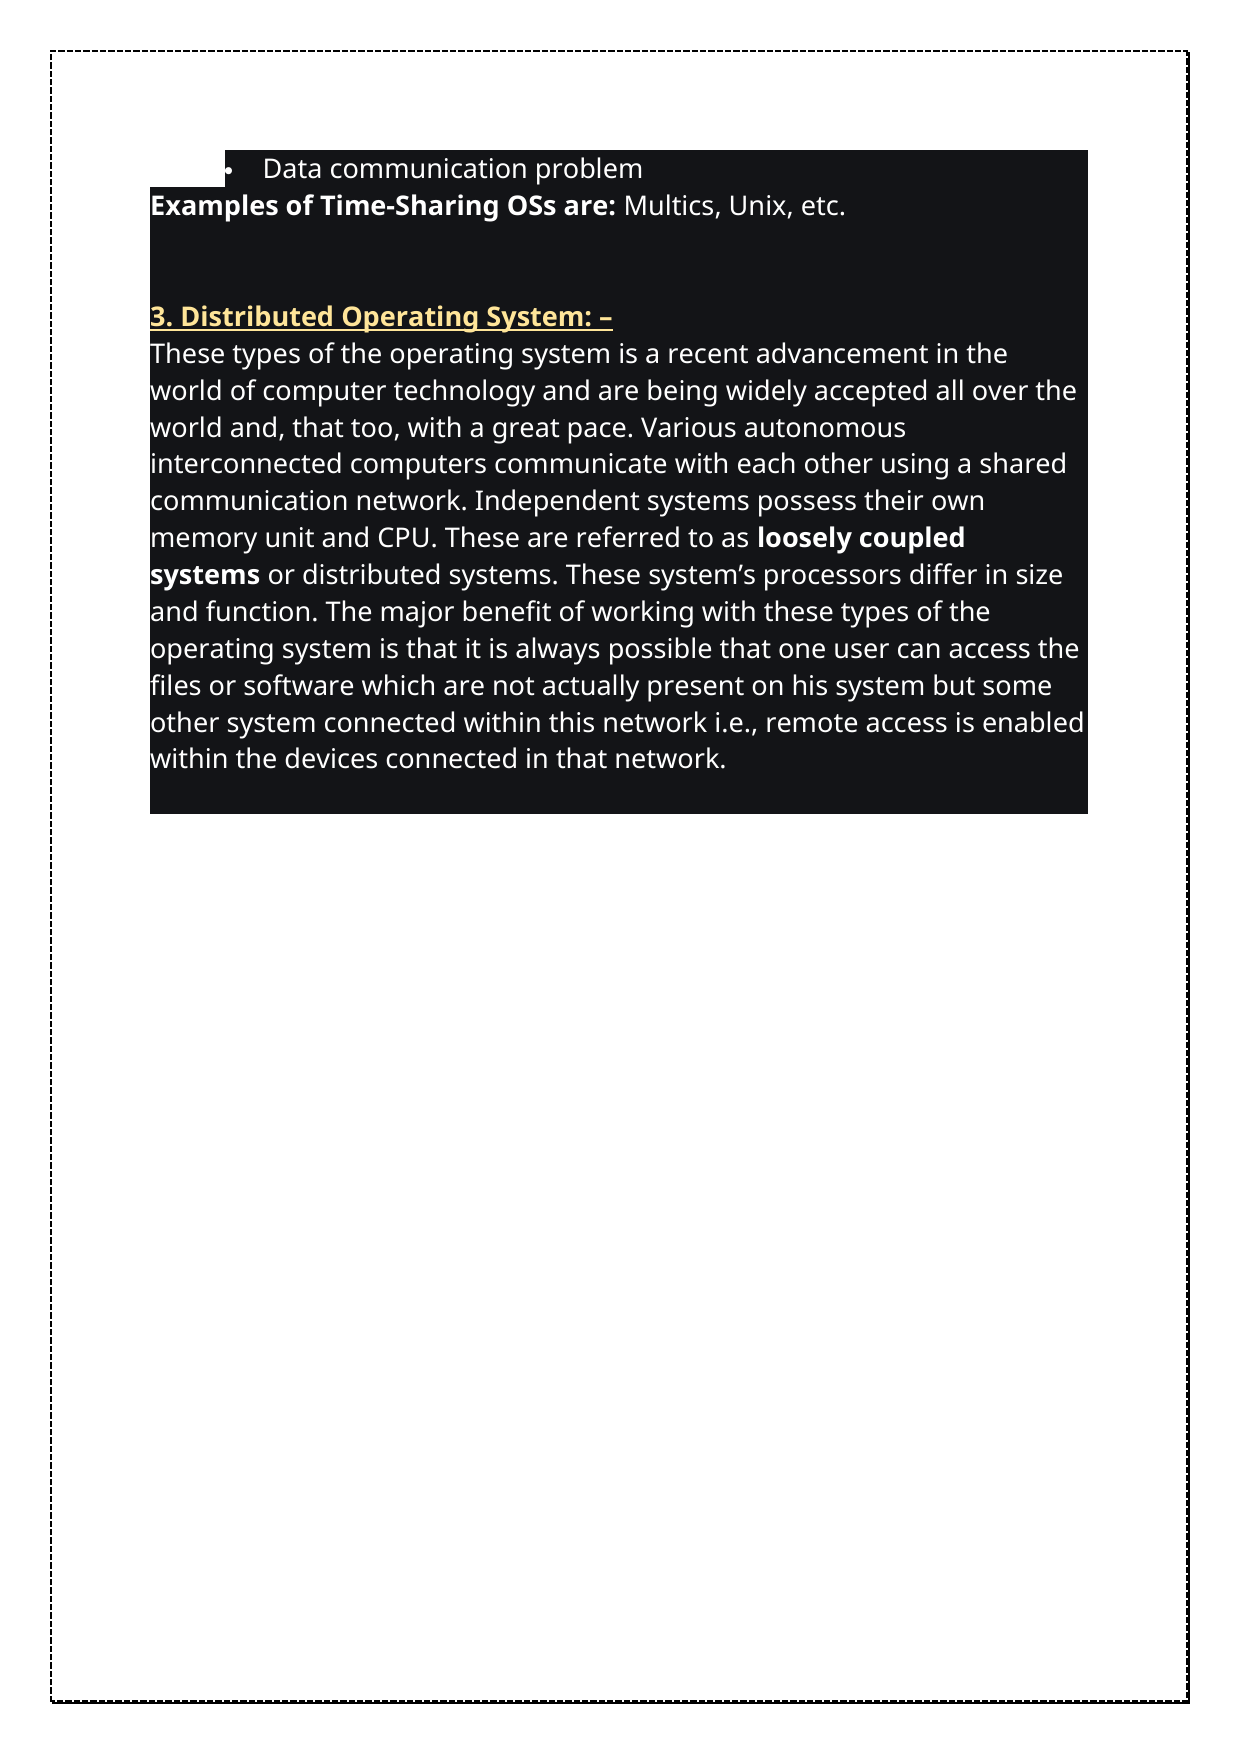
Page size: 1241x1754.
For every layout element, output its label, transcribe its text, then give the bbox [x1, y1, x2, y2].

text 3. Distributed Operating System: – These types of the operating system is a recent advancement in the world of computer technology and are being widely accepted all over the world and, that too, with a great pace. Various autonomous interconnected computers communicate with each other using a shared communication network. Independent systems possess their own memory unit and CPU. These are referred to as loosely coupled systems or distributed systems. These system’s processors differ in size and function. The major benefit of working with these types of the operating system is that it is always possible that one user can access the files or software which are not actually present on his system but some other system connected within this network i.e., remote access is enabled within the devices connected in that network. [150, 297, 1088, 814]
text Examples of Time-Sharing OSs are: Multics, Unix, etc. [150, 187, 1088, 224]
list Data communication problem [225, 150, 1088, 187]
